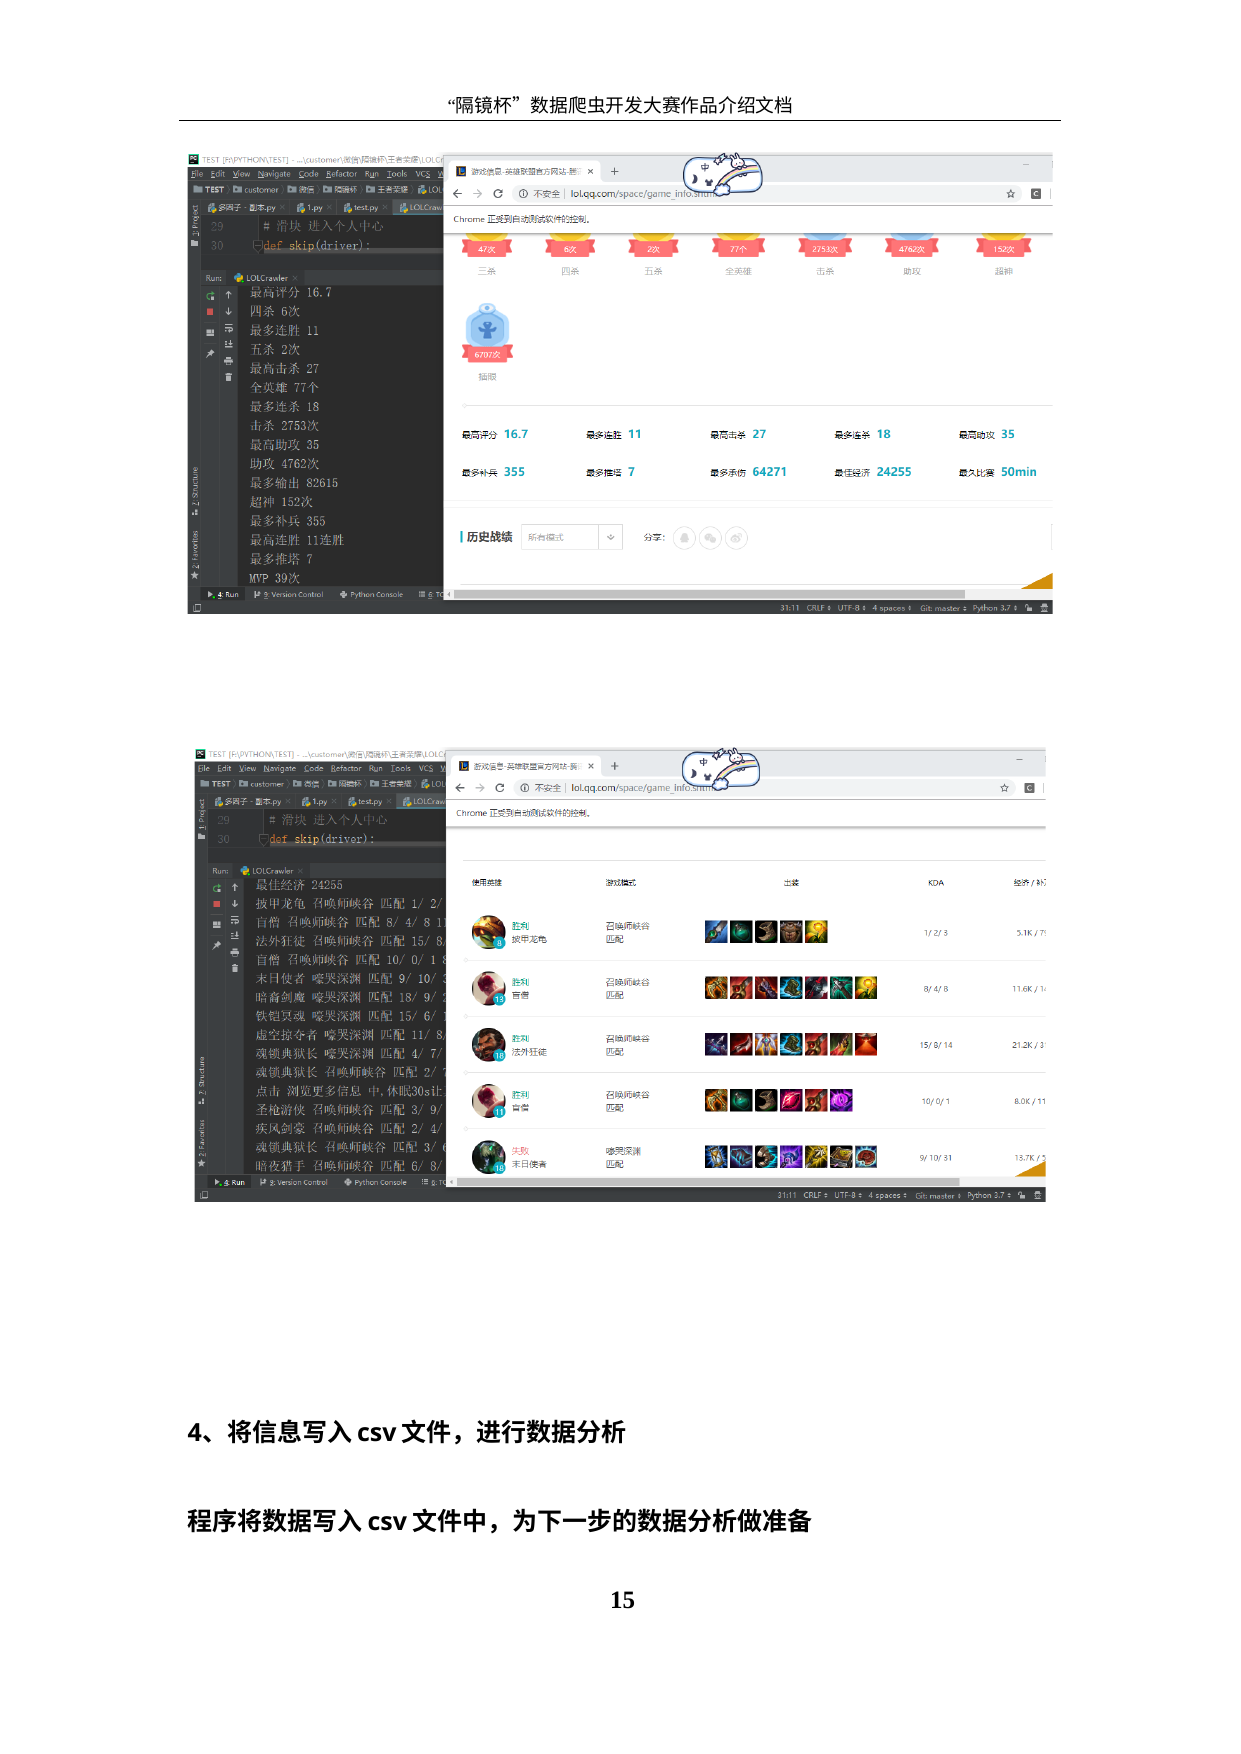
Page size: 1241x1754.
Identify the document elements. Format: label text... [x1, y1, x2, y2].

picture [187, 152, 1053, 614]
picture [194, 747, 1046, 1202]
text 4、将信息写入csv文件，进行数据分析 [187, 1398, 1053, 1463]
text 程序将数据写入csv文件中，为下一步的数据分析做准备 [187, 1487, 1053, 1552]
